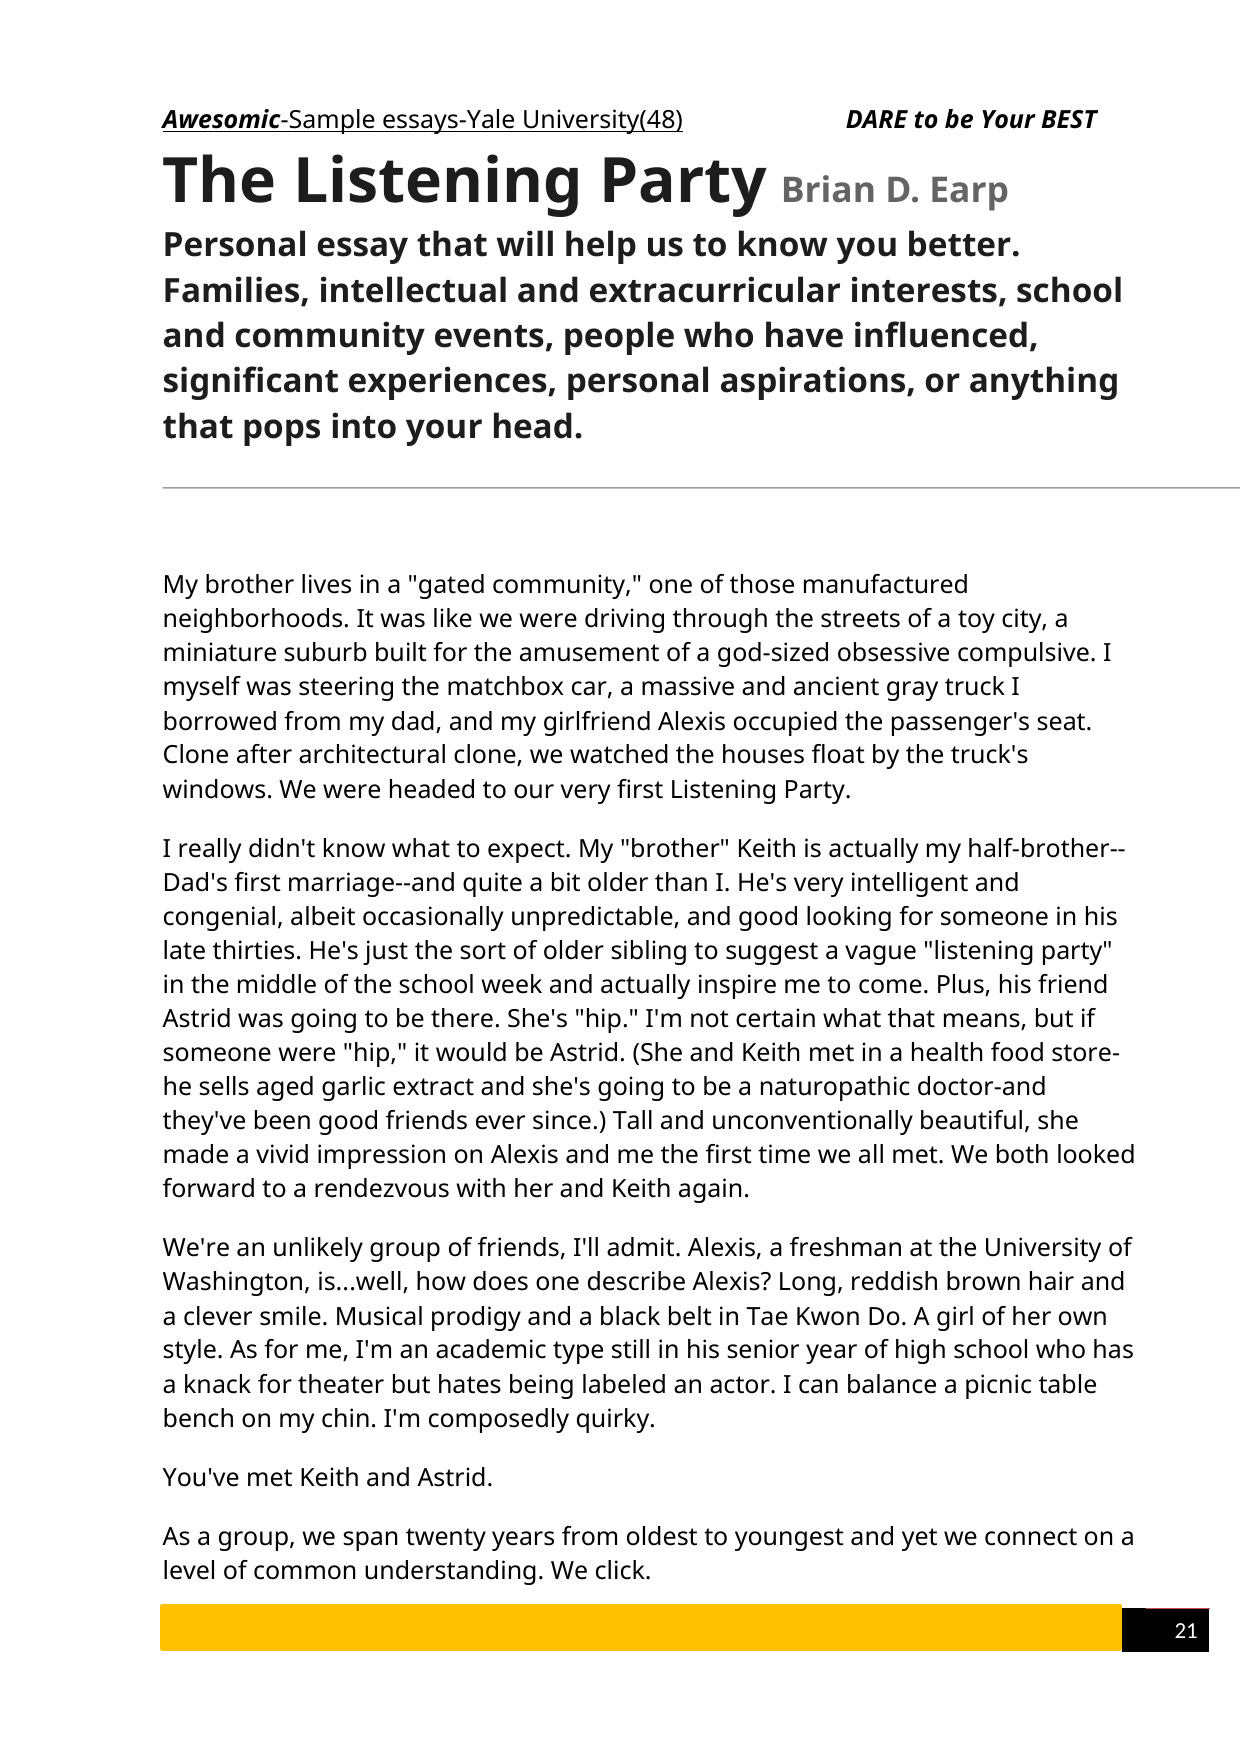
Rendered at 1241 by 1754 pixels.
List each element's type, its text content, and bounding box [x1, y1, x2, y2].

text My brother lives in a "gated community," one of those manufactured neighborhoods. It was like we were driving through the streets of a toy city, a miniature suburb built for the amusement of a god-sized obsessive compulsive. I myself was steering the matchbox car, a massive and ancient gray truck I borrowed from my dad, and my girlfriend Alexis occupied the passenger's seat. Clone after architectural clone, we watched the houses float by the truck's windows. We were headed to our very first Listening Party. [162, 567, 1137, 805]
text You've met Keith and Astrid. [162, 1459, 1137, 1493]
text As a group, we span twenty years from oldest to youngest and yet we connect on a level of common understanding. We click. [162, 1518, 1137, 1587]
text We're an unlikely group of friends, I'll admit. Alexis, a freshman at the University of Washington, is...well, how does one describe Alexis? Long, reddish brown hair and a clever smile. Musical prodigy and a black belt in Tae Kwon Do. A girl of her own style. As for me, I'm an academic type still in his senior year of high school who has a knack for theater but hates being labeled an actor. I can balance a picnic table bench on my chin. I'm composedly quirky. [162, 1230, 1137, 1434]
text The Listening Party Brian D. Earp [162, 136, 1137, 221]
text Personal essay that will help us to know you better. Families, intellectual and extracurricular interests, school and community events, people who have influenced, significant experiences, personal aspirations, or anything that pops into your head. [162, 221, 1137, 448]
text I really didn't know what to expect. My "brother" Keith is actually my half-brother--Dad's first marriage--and quite a bit older than I. He's very intelligent and congenial, albeit occasionally unpredictable, and good looking for someone in his late thirties. He's just the sort of older sibling to suggest a vague "listening party" in the middle of the school week and actually inspire me to come. Plus, his friend Astrid was going to be there. She's "hip." I'm not certain what that means, but if someone were "hip," it would be Astrid. (She and Keith met in a health food store-he sells aged garlic extract and she's going to be a naturopathic doctor-and they've been good friends ever since.) Tall and unconventionally beautiful, she made a vivid impression on Alexis and me the first time we all met. We both looked forward to a rendezvous with her and Keith again. [162, 830, 1137, 1205]
